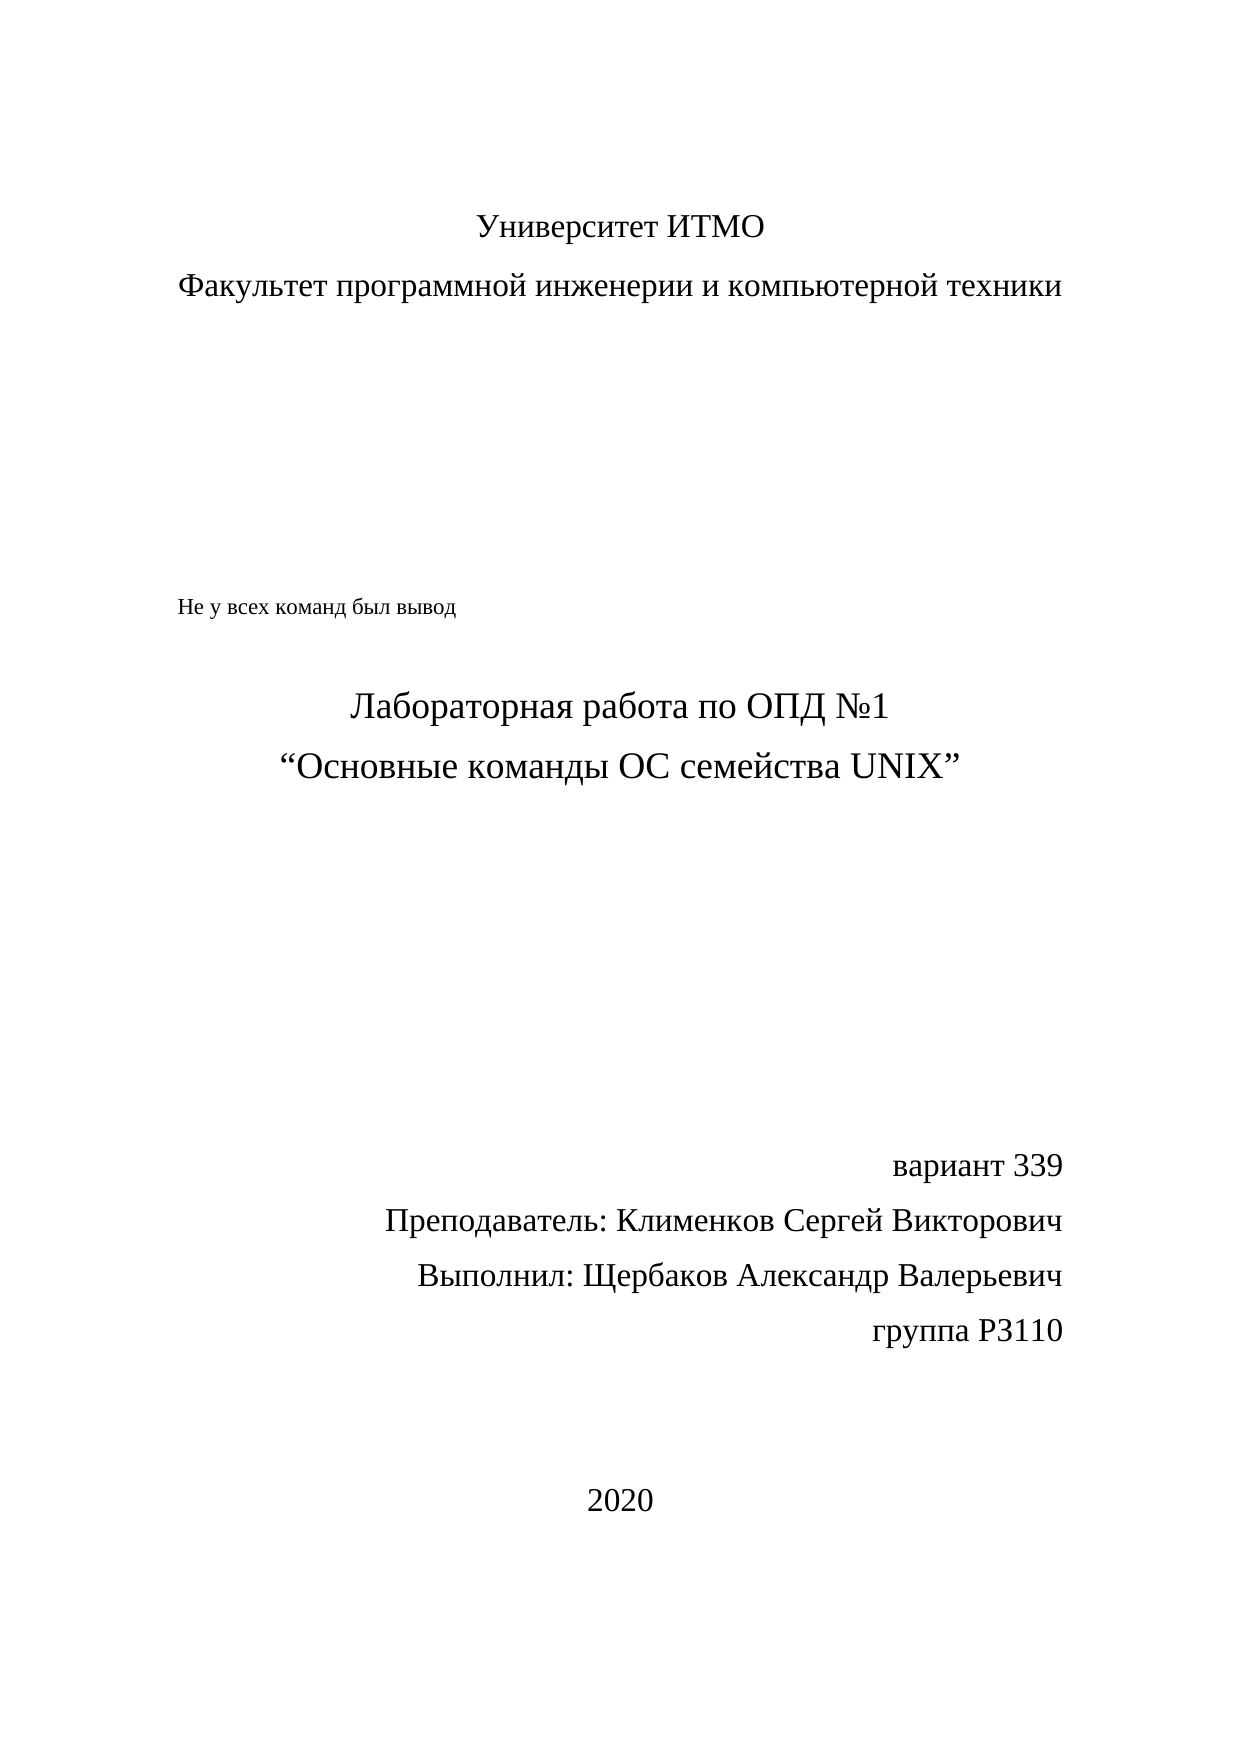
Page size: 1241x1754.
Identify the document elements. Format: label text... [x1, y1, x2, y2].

text Факультет программной инженерии и компьютерной техники [177, 265, 1063, 303]
text Преподаватель: Клименков Сергей Викторович [177, 1200, 1063, 1238]
text Не у всех команд был вывод [177, 593, 1063, 620]
text 2020 [177, 1480, 1063, 1518]
text “Основные команды ОС семейства UNIX” [177, 743, 1063, 787]
text Университет ИТМО [177, 207, 1063, 245]
text Лабораторная работа по ОПД №1 [177, 684, 1063, 727]
text вариант 339 [177, 1145, 1063, 1183]
text группа РЗ110 [177, 1310, 1063, 1348]
text Выполнил: Щербаков Александр Валерьевич [177, 1255, 1063, 1293]
